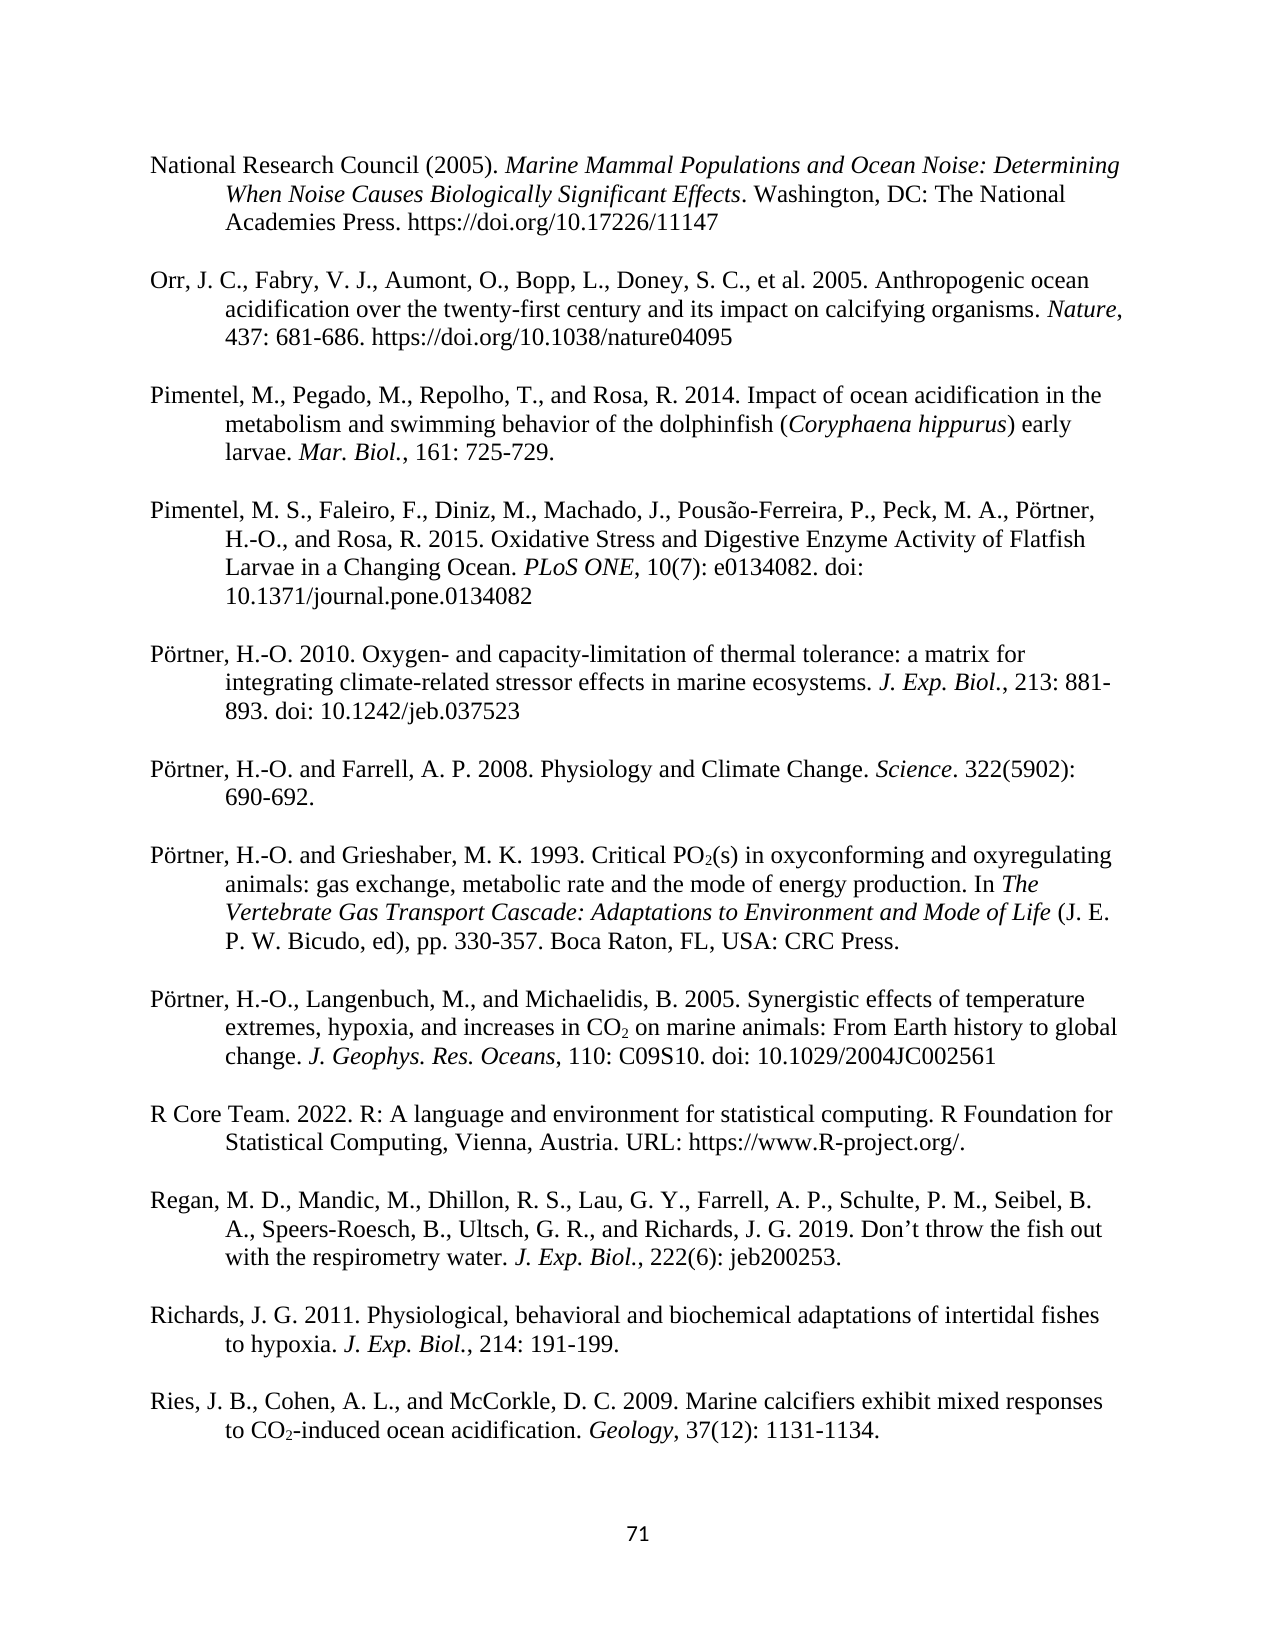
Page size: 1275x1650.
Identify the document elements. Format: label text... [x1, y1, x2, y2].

text Pimentel, M., Pegado, M., Repolho, T., and Rosa, R. 2014. Impact of ocean acidification in the metabolism and swimming behavior of the dolphinfish (Coryphaena hippurus) early larvae. Mar. Biol., 161: 725-729. [150, 380, 1125, 466]
text Pörtner, H.-O. and Grieshaber, M. K. 1993. Critical PO2(s) in oxyconforming and oxyregulating animals: gas exchange, metabolic rate and the mode of energy production. In The Vertebrate Gas Transport Cascade: Adaptations to Environment and Mode of Life (J. E. P. W. Bicudo, ed), pp. 330-357. Boca Raton, FL, USA: CRC Press. [150, 840, 1125, 955]
text Orr, J. C., Fabry, V. J., Aumont, O., Bopp, L., Doney, S. C., et al. 2005. Anthropogenic ocean acidification over the twenty-first century and its impact on calcifying organisms. Nature, 437: 681-686. https://doi.org/10.1038/nature04095 [150, 265, 1125, 351]
text Pörtner, H.-O., Langenbuch, M., and Michaelidis, B. 2005. Synergistic effects of temperature extremes, hypoxia, and increases in CO2 on marine animals: From Earth history to global change. J. Geophys. Res. Oceans, 110: C09S10. doi: 10.1029/2004JC002561 [150, 984, 1125, 1070]
text Ries, J. B., Cohen, A. L., and McCorkle, D. C. 2009. Marine calcifiers exhibit mixed responses to CO2-induced ocean acidification. Geology, 37(12): 1131-1134. [150, 1386, 1125, 1444]
text Richards, J. G. 2011. Physiological, behavioral and biochemical adaptations of intertidal fishes to hypoxia. J. Exp. Biol., 214: 191-199. [150, 1300, 1125, 1357]
text Pimentel, M. S., Faleiro, F., Diniz, M., Machado, J., Pousão-Ferreira, P., Peck, M. A., Pörtner, H.-O., and Rosa, R. 2015. Oxidative Stress and Digestive Enzyme Activity of Flatfish Larvae in a Changing Ocean. PLoS ONE, 10(7): e0134082. doi: 10.1371/journal.pone.0134082 [150, 495, 1125, 610]
text National Research Council (2005). Marine Mammal Populations and Ocean Noise: Determining When Noise Causes Biologically Significant Effects. Washington, DC: The National Academies Press. https://doi.org/10.17226/11147 [150, 150, 1125, 236]
text Regan, M. D., Mandic, M., Dhillon, R. S., Lau, G. Y., Farrell, A. P., Schulte, P. M., Seibel, B. A., Speers-Roesch, B., Ultsch, G. R., and Richards, J. G. 2019. Don’t throw the fish out with the respirometry water. J. Exp. Biol., 222(6): jeb200253. [150, 1185, 1125, 1271]
text Pörtner, H.-O. 2010. Oxygen- and capacity-limitation of thermal tolerance: a matrix for integrating climate-related stressor effects in marine ecosystems. J. Exp. Biol., 213: 881-893. doi: 10.1242/jeb.037523 [150, 639, 1125, 725]
text R Core Team. 2022. R: A language and environment for statistical computing. R Foundation for Statistical Computing, Vienna, Austria. URL: https://www.R-project.org/. [150, 1099, 1125, 1156]
text Pörtner, H.-O. and Farrell, A. P. 2008. Physiology and Climate Change. Science. 322(5902): 690-692. [150, 754, 1125, 811]
